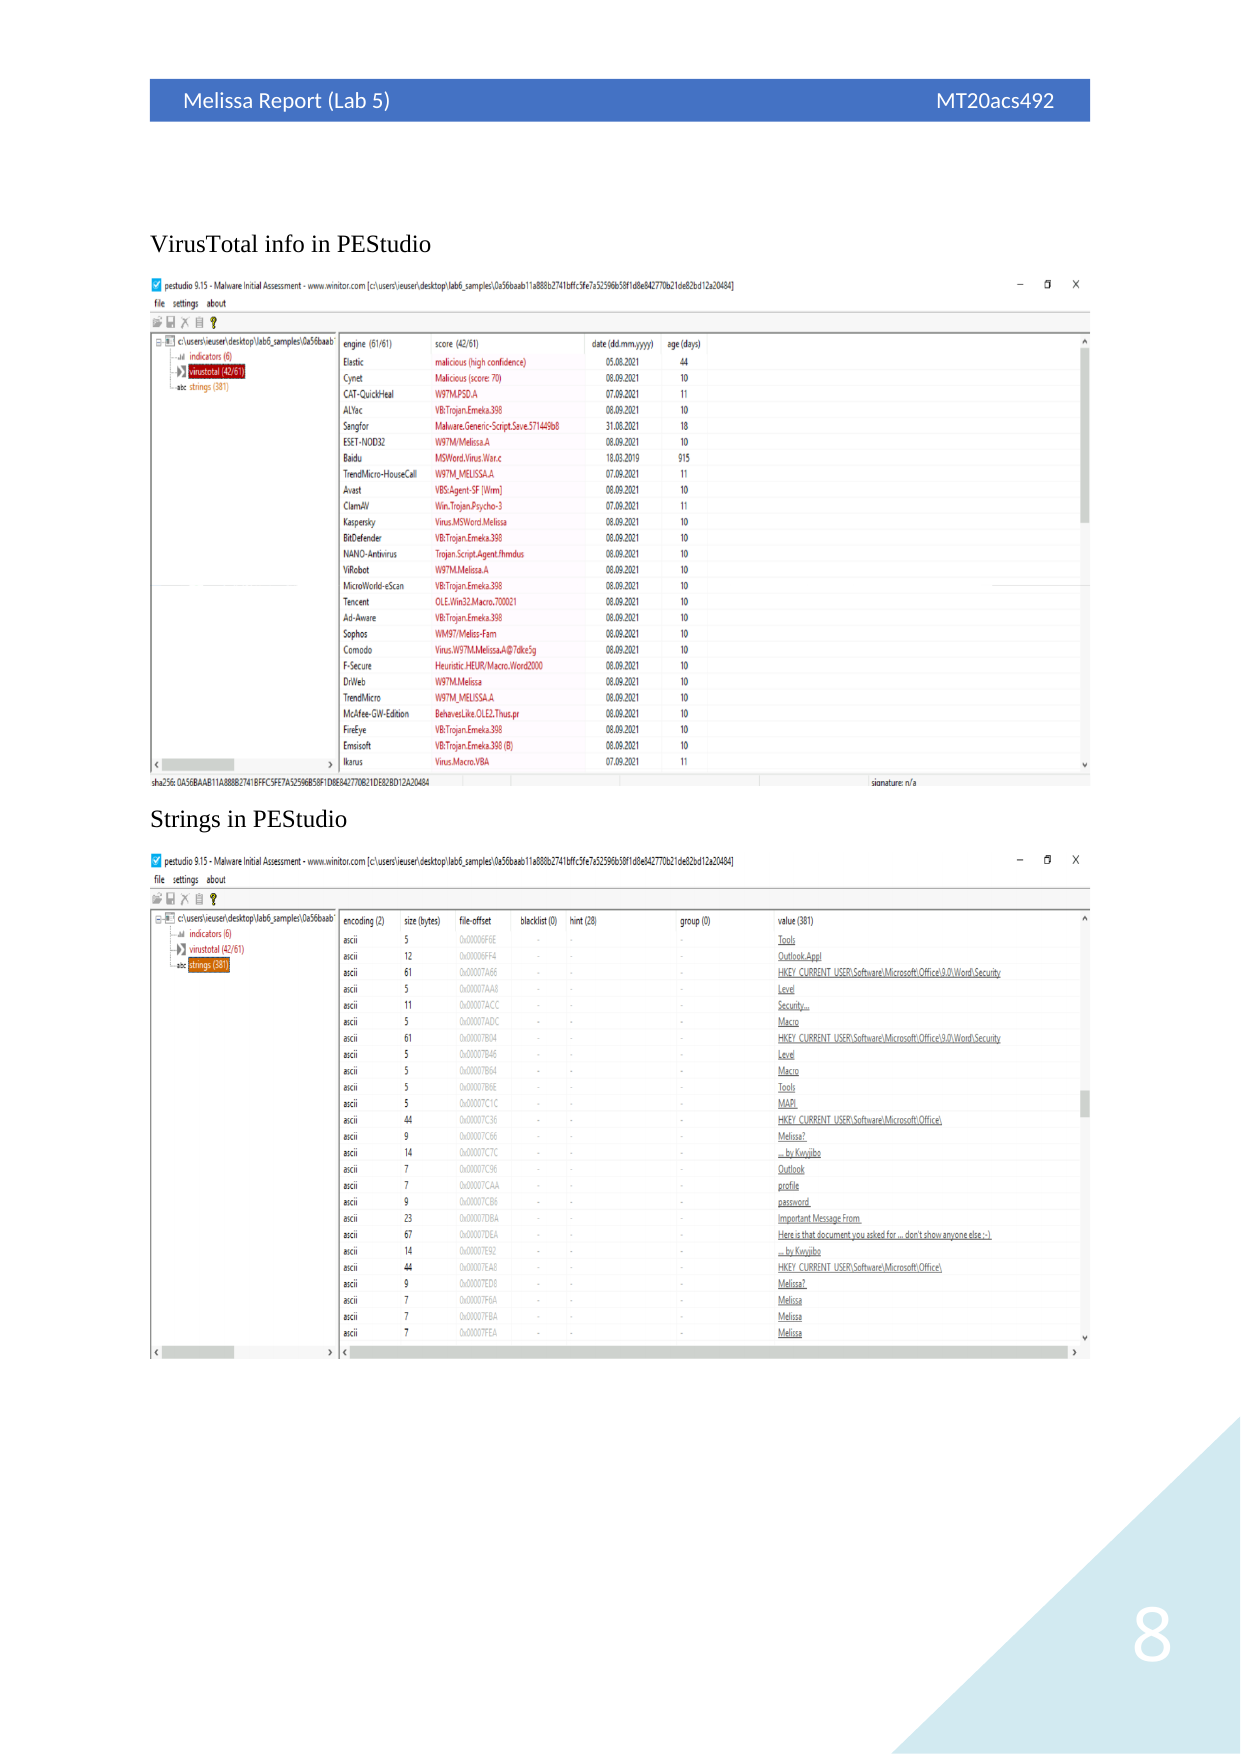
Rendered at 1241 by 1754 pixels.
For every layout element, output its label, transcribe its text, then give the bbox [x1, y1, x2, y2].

picture [150, 277, 1091, 786]
picture [150, 852, 1091, 1359]
text VirusTotal info in PEStudio [150, 229, 1090, 258]
text Strings in PEStudio [150, 804, 1090, 833]
